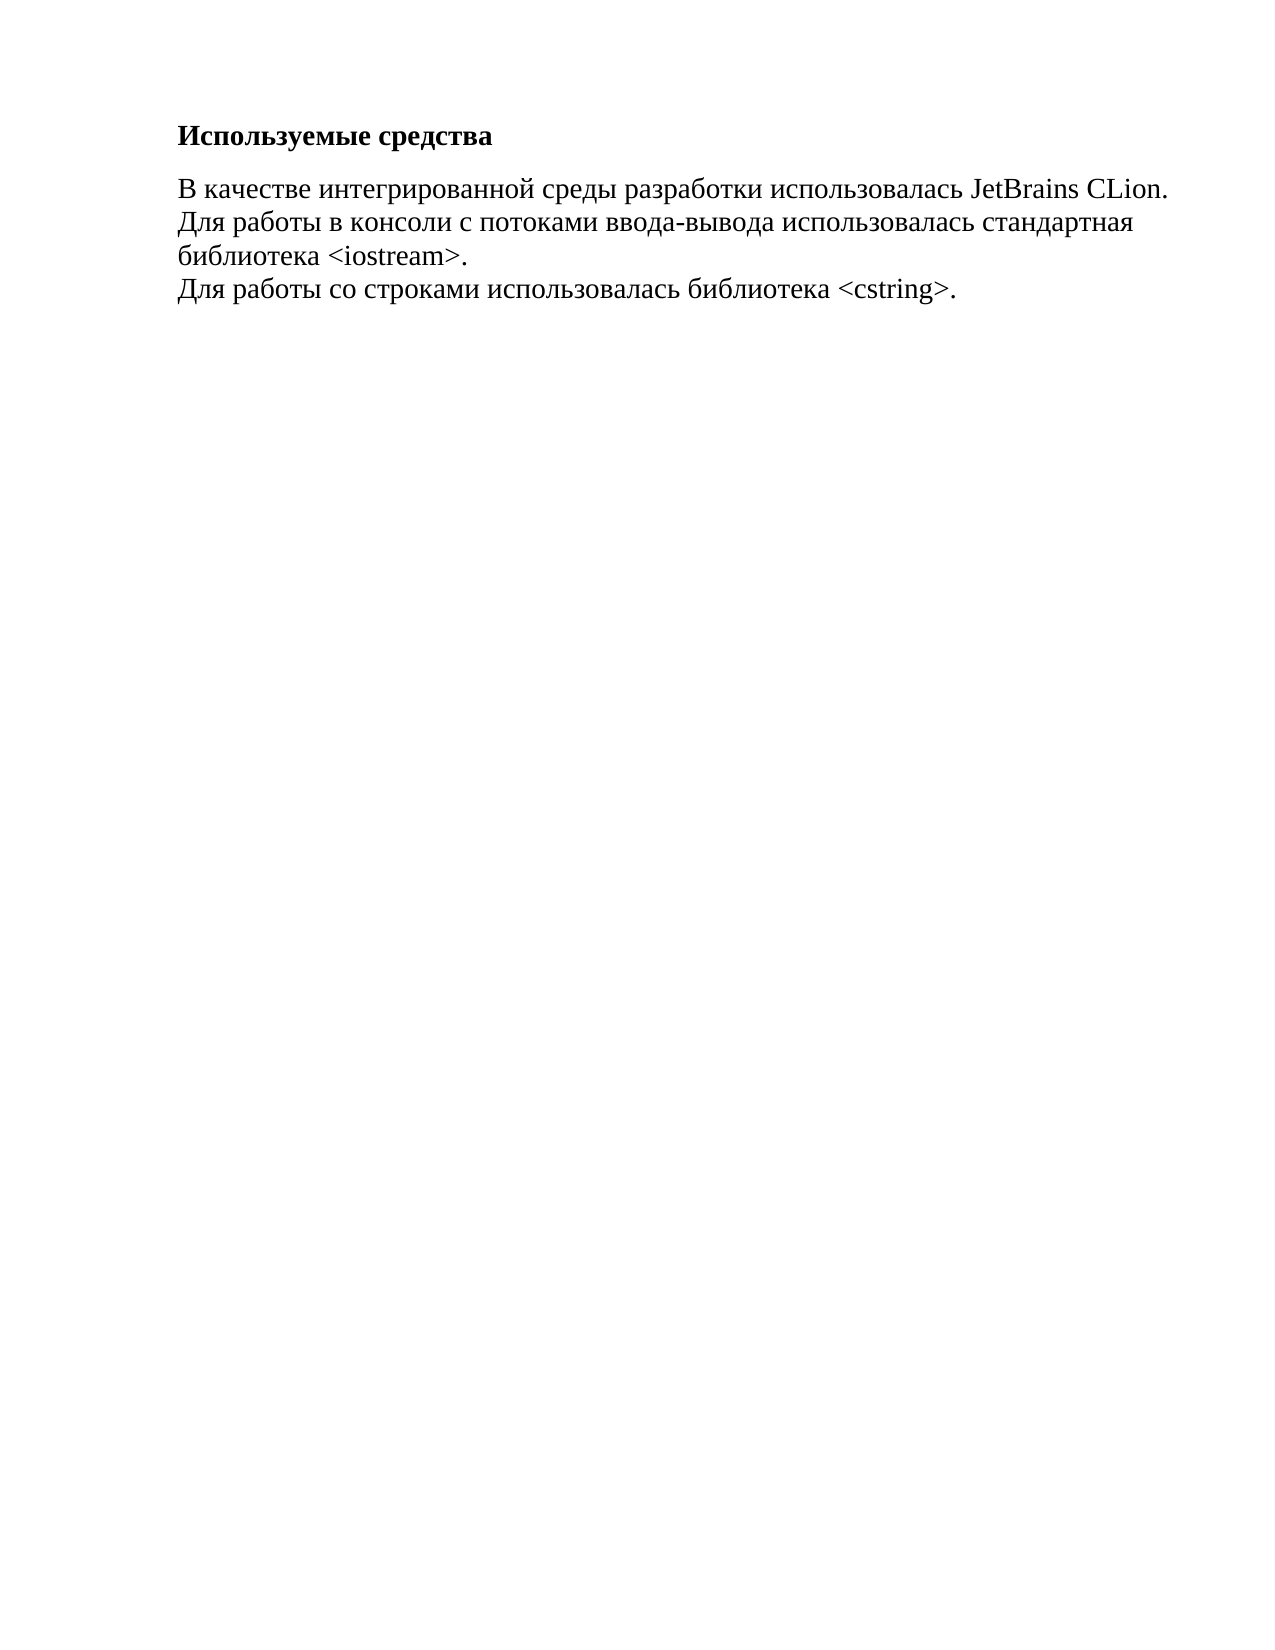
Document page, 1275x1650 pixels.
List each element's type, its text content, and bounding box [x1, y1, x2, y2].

text Используемые средства [177, 118, 1204, 152]
text В качестве интегрированной среды разработки использовалась JetBrains CLion. [177, 171, 1204, 204]
text Для работы в консоли с потоками ввода-вывода использовалась стандартная библиотека <iostream>. [177, 204, 1204, 272]
text Для работы со строками использовалась библиотека <cstring>. [177, 272, 1204, 305]
